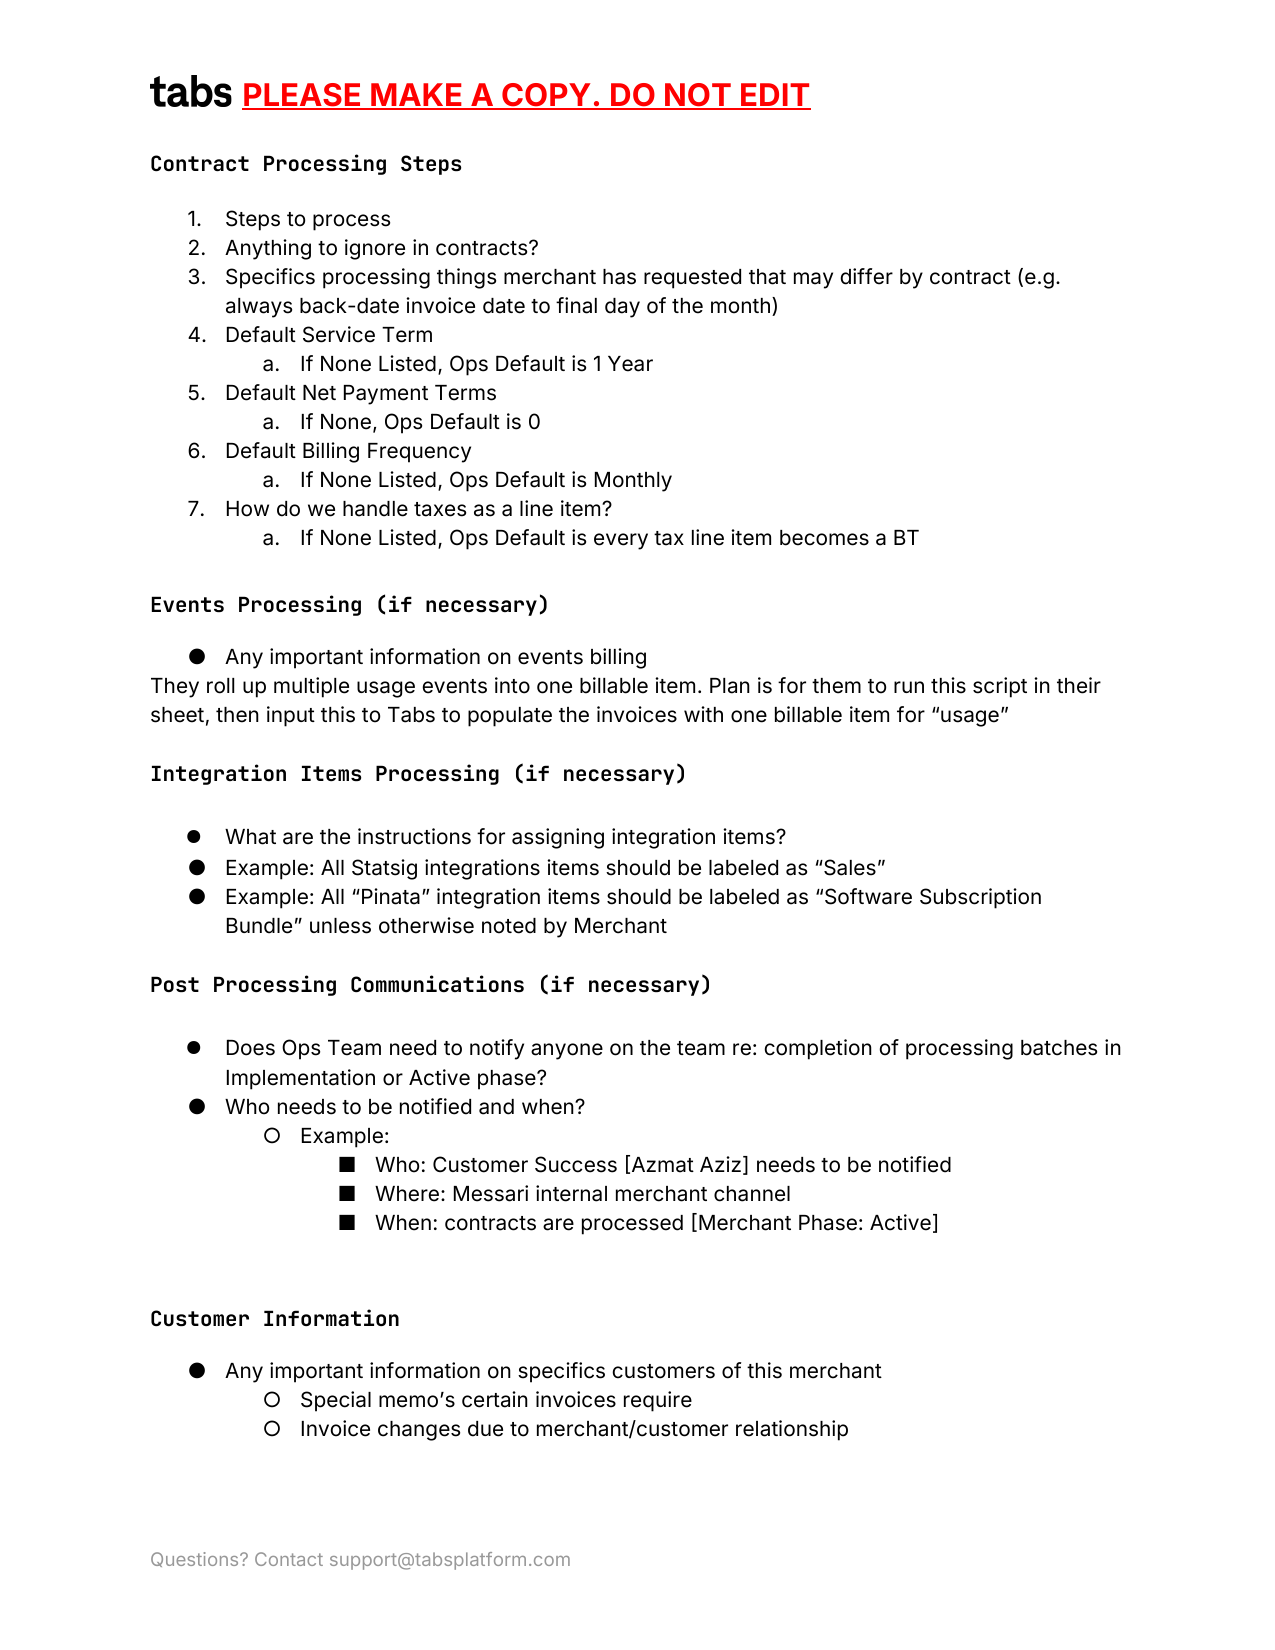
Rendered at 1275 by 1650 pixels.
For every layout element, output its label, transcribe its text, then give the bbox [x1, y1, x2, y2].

list Example: All “Pinata” integration items should be labeled as “Software Subscription Bundle” unless otherwise noted by Merchant [187, 884, 1125, 938]
list Where: Messari internal merchant channel [337, 1181, 1125, 1206]
list How do we handle taxes as a line item? [187, 496, 1125, 521]
list What are the instructions for assigning integration items? [187, 823, 1125, 851]
list If None, Ops Default is 0 [262, 409, 1125, 434]
list Steps to process [187, 207, 1125, 232]
list Does Ops Team need to notify anyone on the team re: completion of processing batches in Implementation or Active phase? [187, 1034, 1125, 1090]
list Example: [262, 1123, 1125, 1148]
list Default Service Term [187, 322, 1125, 348]
text Integration Items Processing (if necessary) [150, 731, 1125, 788]
list Default Billing Frequency [187, 438, 1125, 463]
list Who needs to be notified and when? [187, 1094, 1125, 1119]
list Any important information on specifics customers of this merchant [187, 1358, 1125, 1383]
picture [150, 75, 232, 107]
list When: contracts are processed [Merchant Phase: Active] [337, 1210, 1125, 1235]
list Any important information on events billing [187, 644, 1125, 669]
list Specifics processing things merchant has requested that may differ by contract (e.g. always back-date invoice date to final day of the month) [187, 264, 1125, 319]
list If None Listed, Ops Default is Monthly [262, 467, 1125, 492]
list Special memo’s certain invoices require [262, 1387, 1125, 1412]
list Invoice changes due to merchant/customer relationship [262, 1416, 1125, 1441]
list Who: Customer Success [Azmat Aziz] needs to be notified [337, 1152, 1125, 1177]
list Default Net Payment Terms [187, 380, 1125, 406]
list If None Listed, Ops Default is 1 Year [262, 351, 1125, 377]
subtitle Events Processing (if necessary) [150, 592, 1125, 619]
subtitle Contract Processing Steps [150, 150, 1125, 177]
text Post Processing Communications (if necessary) [150, 971, 1125, 998]
list Anything to ignore in contracts? [187, 236, 1125, 261]
subtitle Customer Information [150, 1305, 1125, 1333]
list If None Listed, Ops Default is every tax line item becomes a BT [262, 525, 1125, 550]
list Example: All Statsig integrations items should be labeled as “Sales” [187, 855, 1125, 880]
text They roll up multiple usage events into one billable item. Plan is for them to run this script in their sheet, then input this to Tabs to populate the invoices with one billable item for “usage” [150, 673, 1125, 727]
